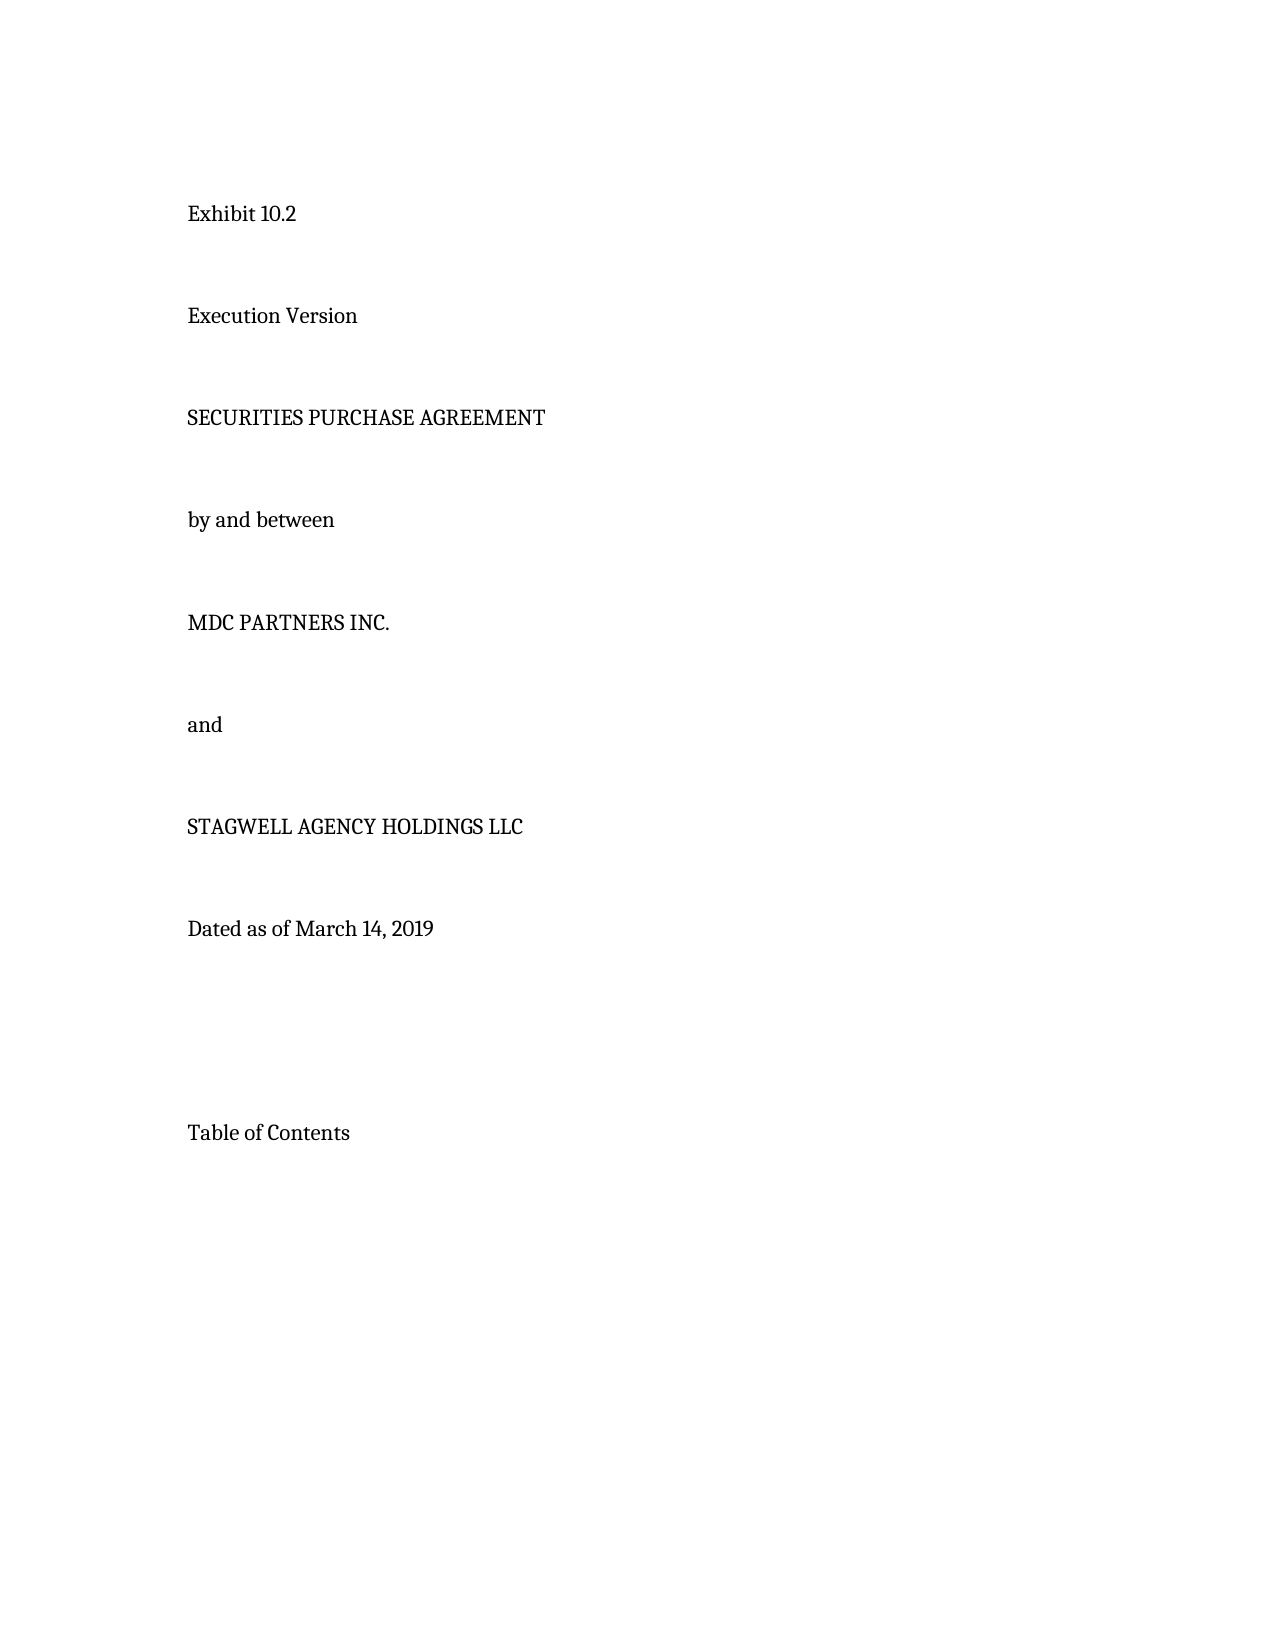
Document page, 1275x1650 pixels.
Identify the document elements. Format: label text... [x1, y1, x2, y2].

text Execution Version [187, 303, 1087, 329]
text MDC PARTNERS INC. [187, 609, 1087, 636]
text Exhibit 10.2 [187, 201, 1087, 227]
text Table of Contents [187, 1120, 1087, 1146]
text SECURITIES PURCHASE AGREEMENT [187, 405, 1087, 432]
text STAGWELL AGENCY HOLDINGS LLC [187, 813, 1087, 840]
text by and between [187, 507, 1087, 534]
text and [187, 711, 1087, 738]
text Dated as of March 14, 2019 [187, 916, 1087, 942]
